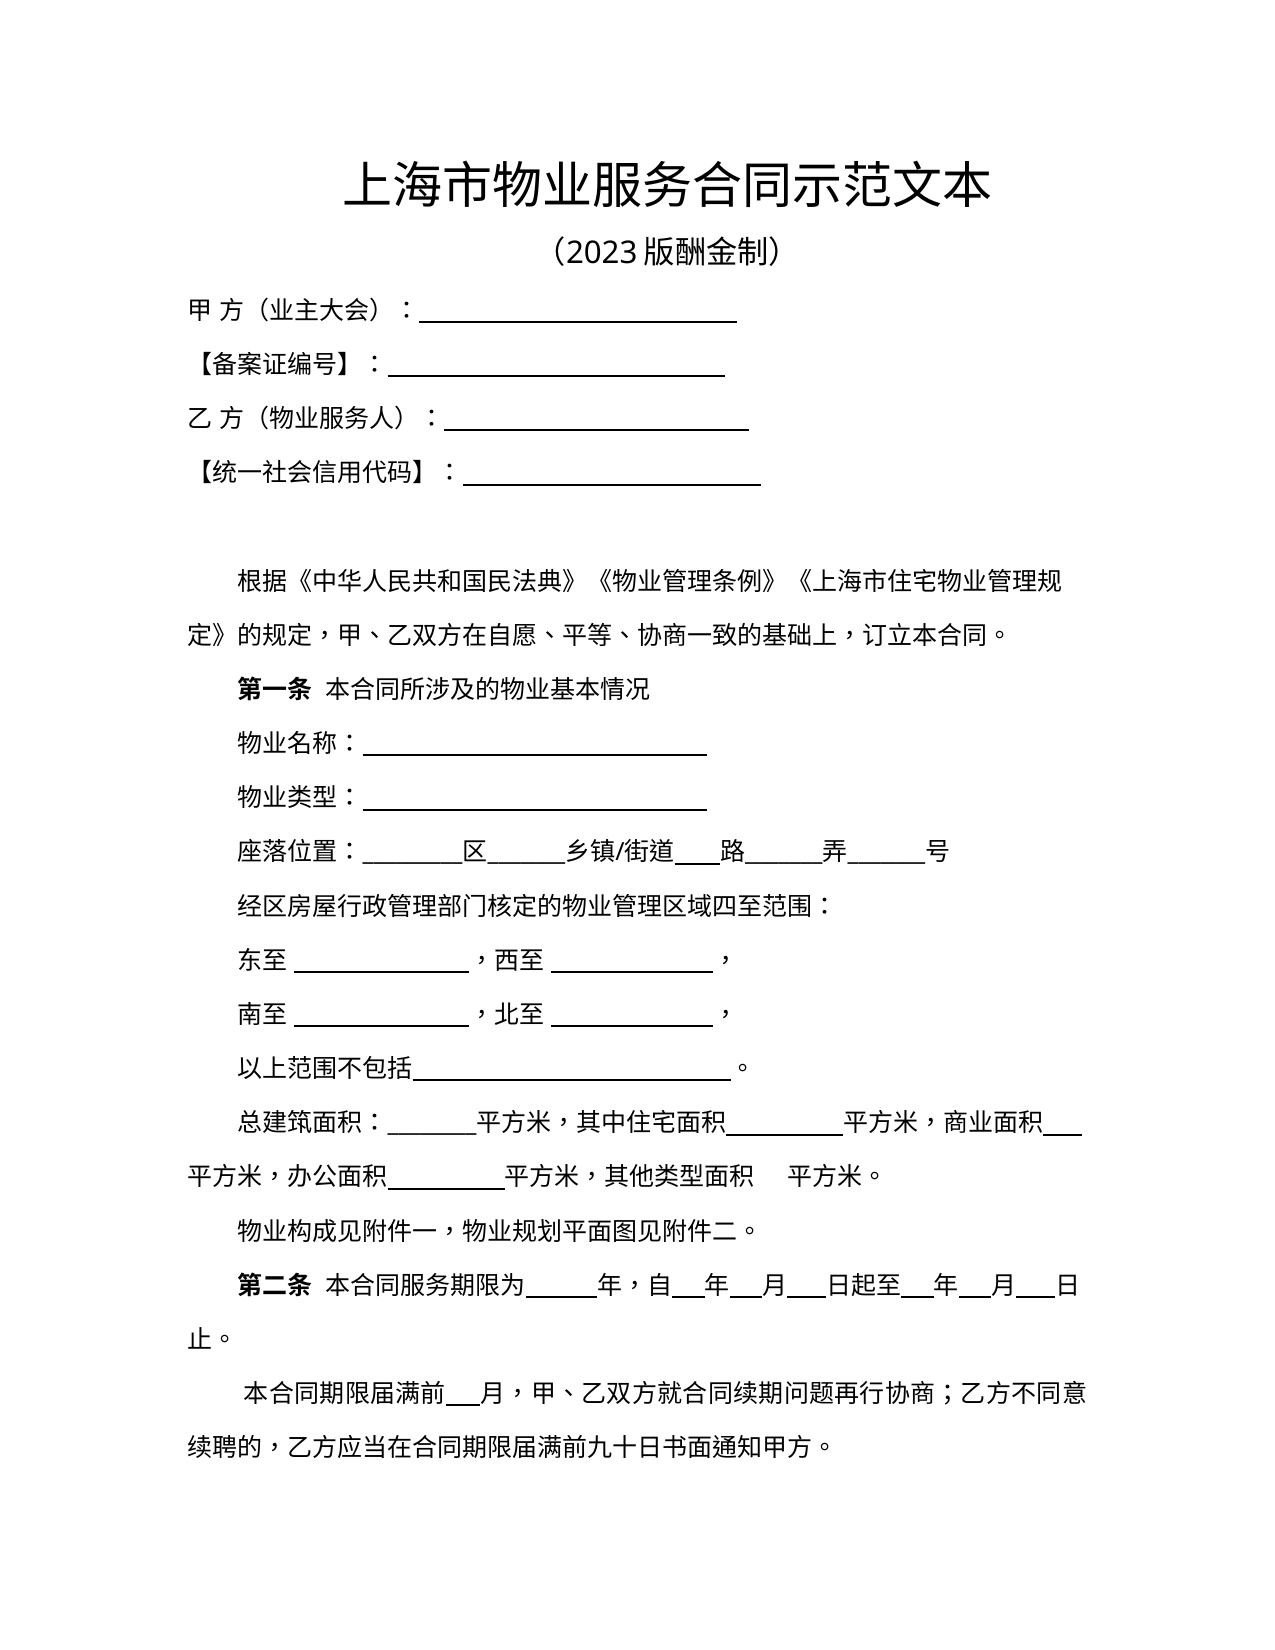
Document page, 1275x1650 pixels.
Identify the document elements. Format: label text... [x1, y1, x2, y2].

text 甲 方（业主大会）： [187, 272, 1087, 326]
text 东至 ，西至 ， [187, 922, 1087, 976]
text 上海市物业服务合同示范文本 [247, 150, 1087, 218]
text 物业构成见附件一，物业规划平面图见附件二。 [187, 1193, 1087, 1247]
text 经区房屋行政管理部门核定的物业管理区域四至范围： [187, 868, 1087, 922]
text 本合同期限届满前 月，甲、乙双方就合同续期问题再行协商；乙方不同意续聘的，乙方应当在合同期限届满前九十日书面通知甲方。 [187, 1356, 1087, 1464]
text （2023版酬金制） [247, 218, 1087, 272]
text 物业类型： [187, 760, 1087, 814]
text 【备案证编号】： [187, 326, 1087, 381]
text 南至 ，北至 ， [187, 976, 1087, 1031]
text 乙 方（物业服务人）： [187, 381, 1087, 435]
text 根据《中华人民共和国民法典》《物业管理条例》《上海市住宅物业管理规定》的规定，甲、乙双方在自愿、平等、协商一致的基础上，订立本合同。 [187, 543, 1087, 651]
text 第一条 本合同所涉及的物业基本情况 [187, 651, 1087, 706]
text 第二条 本合同服务期限为 年，自 年 月 日起至 年 月 日止。 [187, 1247, 1087, 1356]
text 总建筑面积：________平方米，其中住宅面积 平方米，商业面积 平方米，办公面积 平方米，其他类型面积 平方米。 [187, 1085, 1087, 1193]
text 【统一社会信用代码】： [187, 435, 1087, 489]
text 物业名称： [187, 706, 1087, 760]
text 座落位置：_________区_______乡镇/街道 路_______弄_______号 [187, 814, 1087, 868]
text 以上范围不包括 。 [187, 1031, 1087, 1085]
